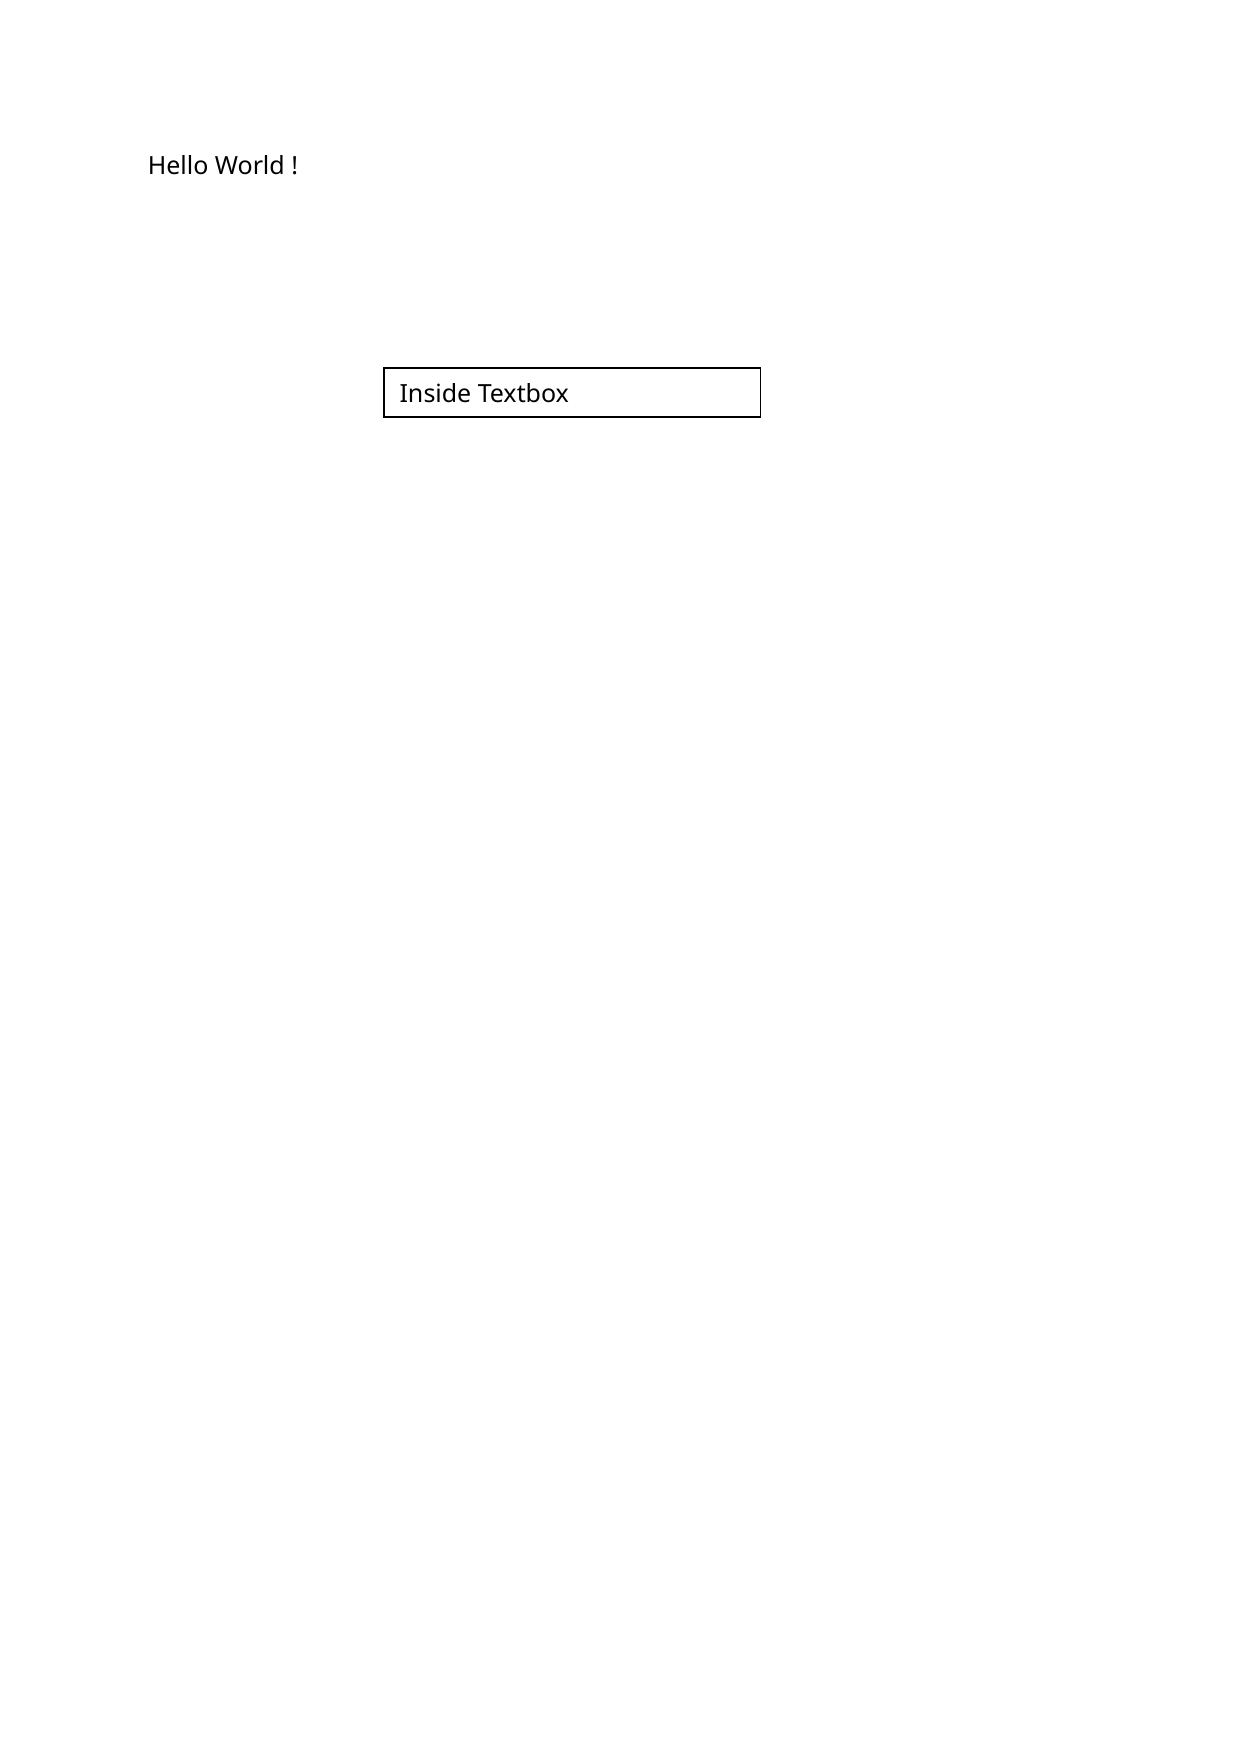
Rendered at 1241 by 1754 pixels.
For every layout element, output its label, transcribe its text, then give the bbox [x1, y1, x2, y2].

text Hello World ! [148, 148, 1093, 182]
